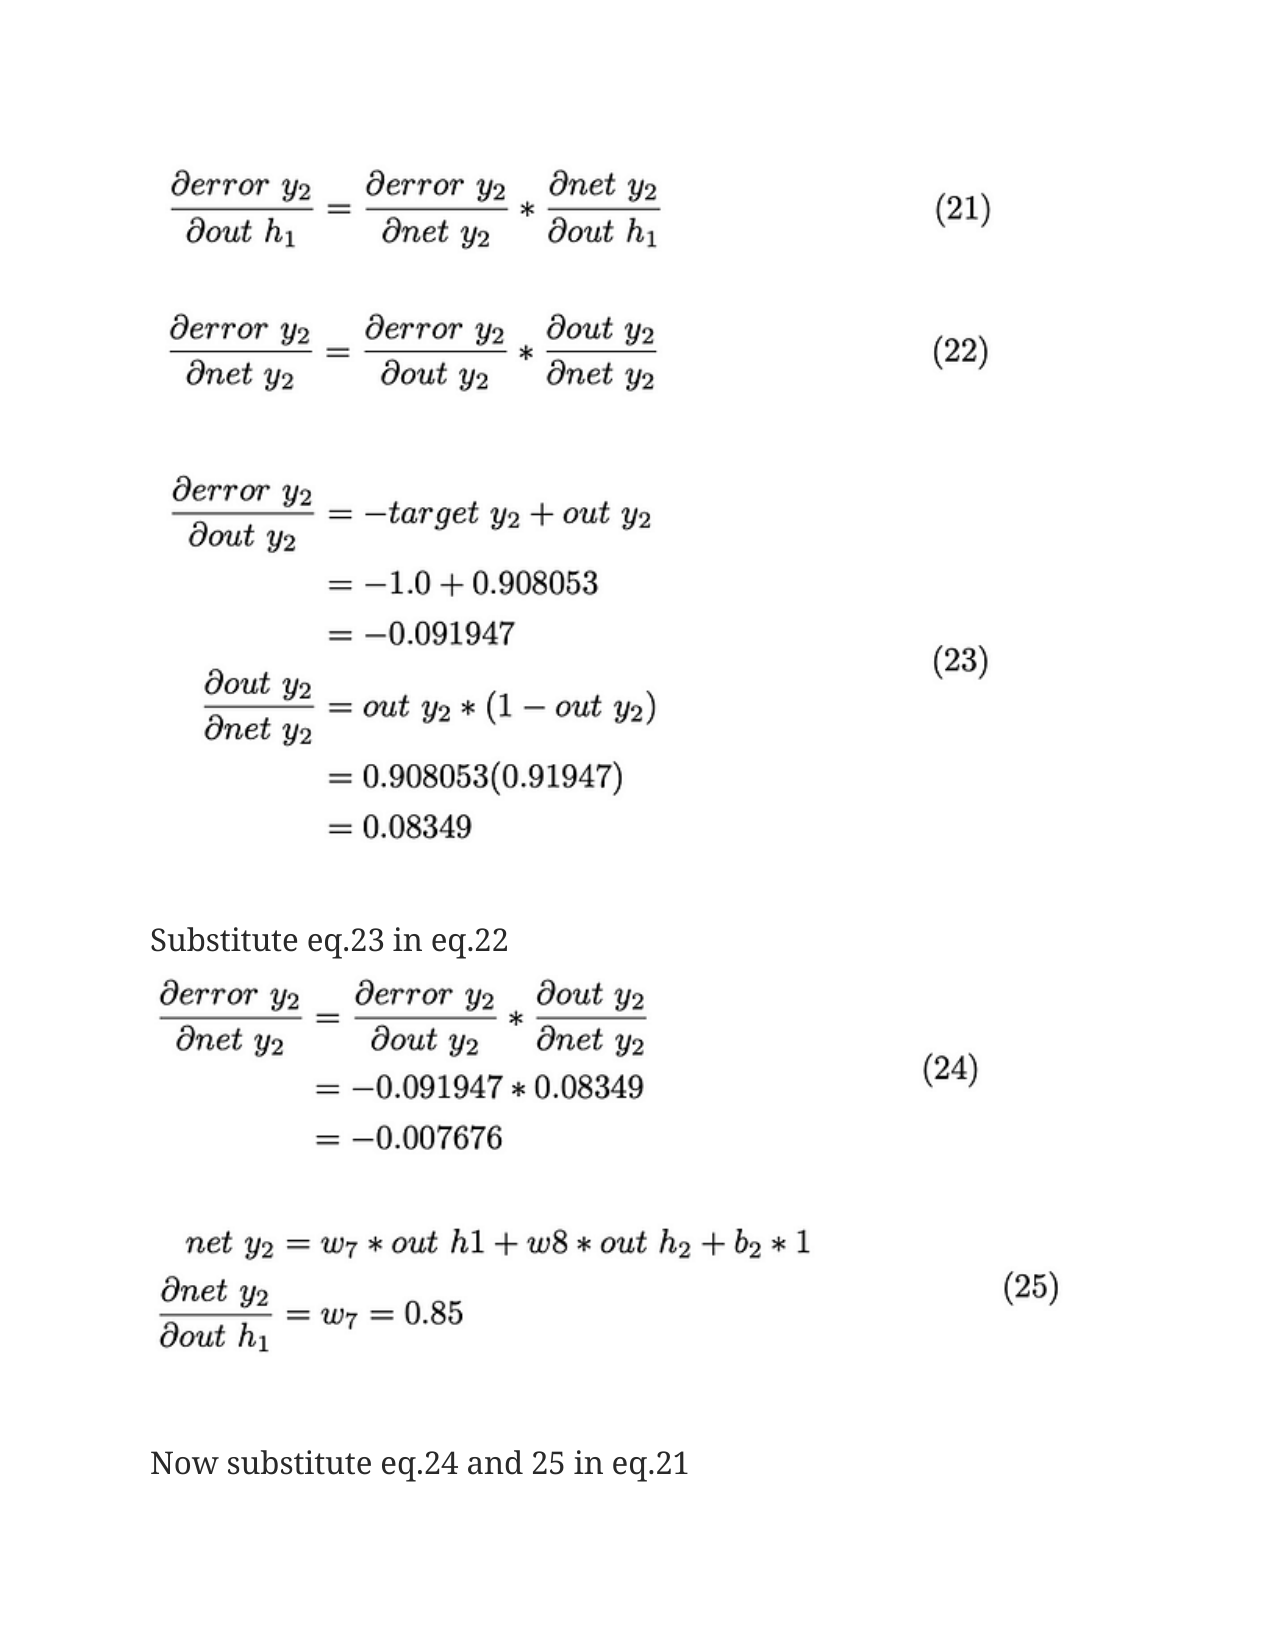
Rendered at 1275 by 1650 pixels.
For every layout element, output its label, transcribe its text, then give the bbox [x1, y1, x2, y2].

picture [150, 1207, 1244, 1380]
text Substitute eq.23 in eq.22 [150, 910, 1125, 960]
text Now substitute eq.24 and 25 in eq.21 [150, 1433, 1125, 1483]
picture [150, 150, 1244, 269]
picture [150, 293, 1244, 857]
picture [150, 960, 1244, 1183]
